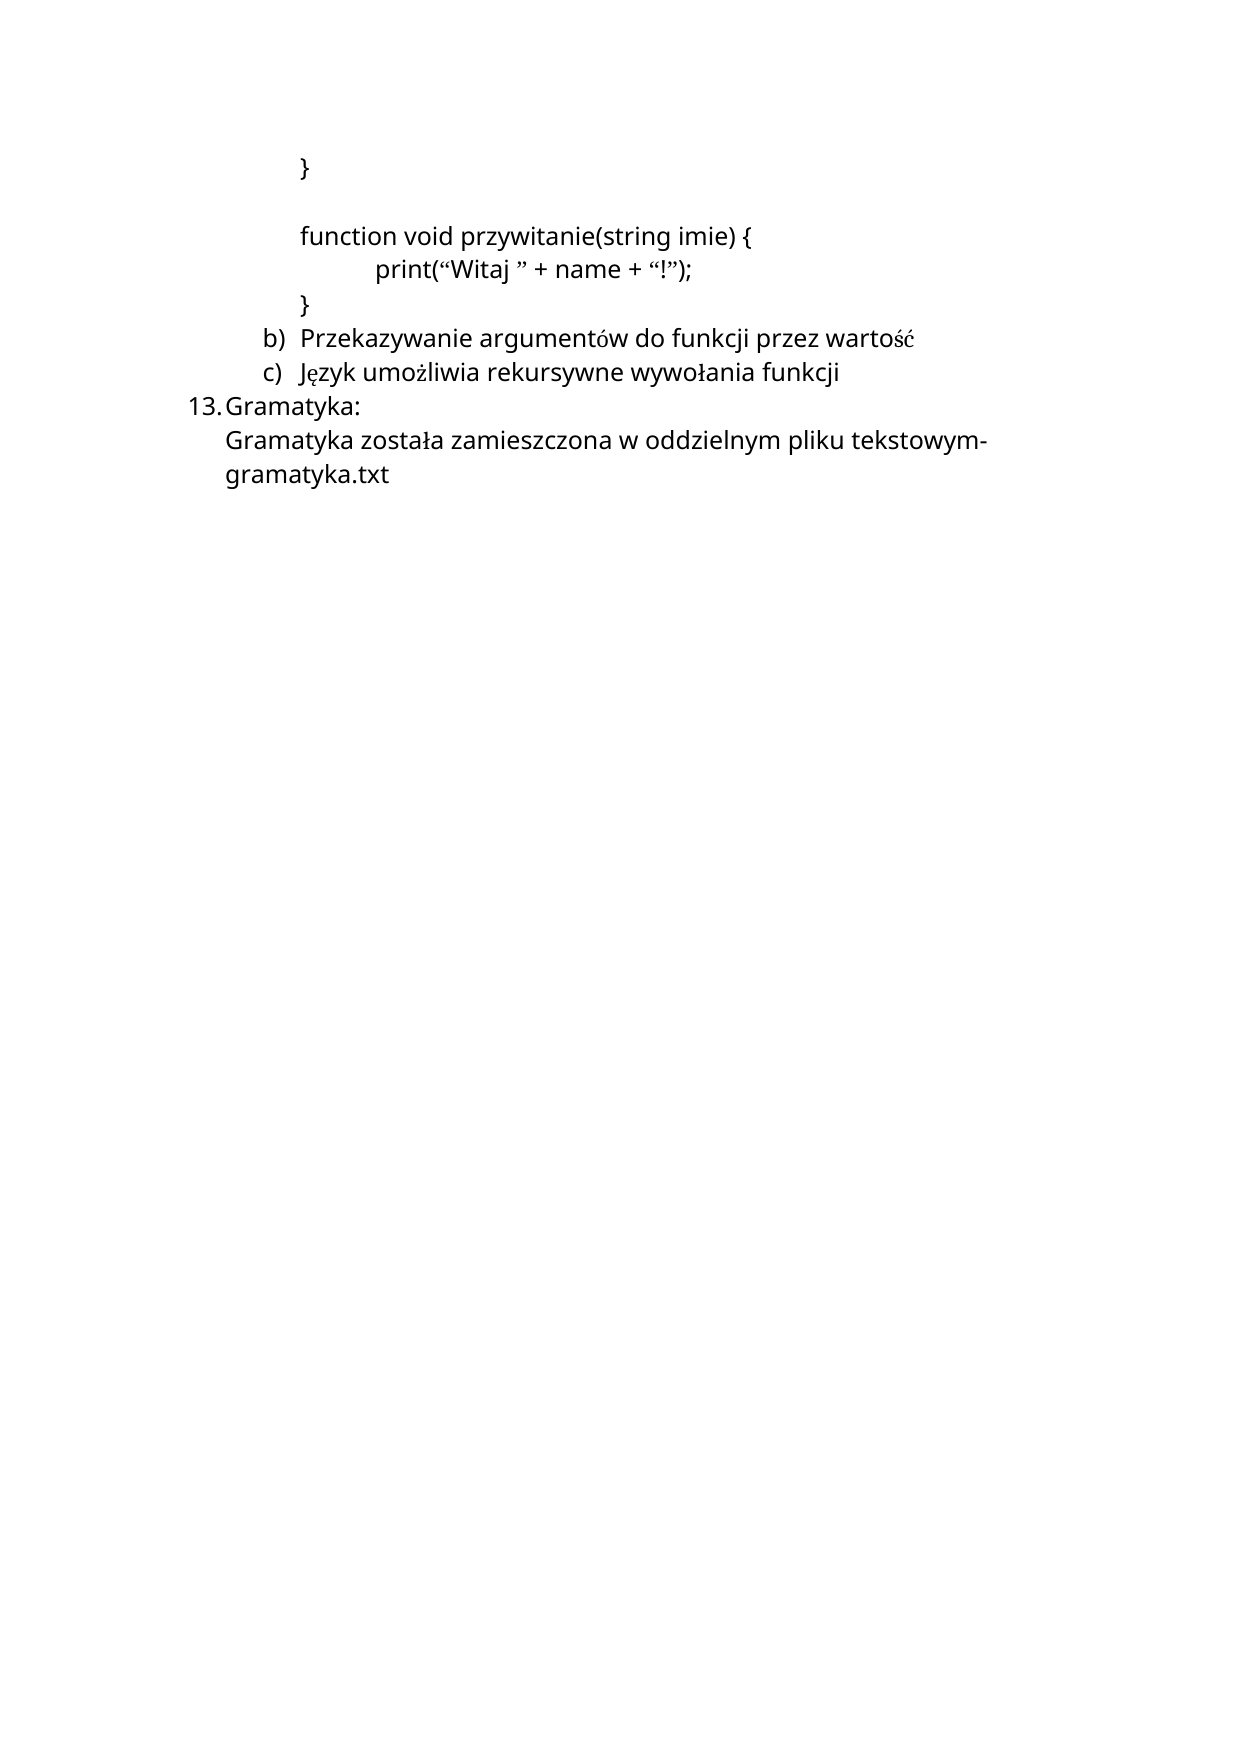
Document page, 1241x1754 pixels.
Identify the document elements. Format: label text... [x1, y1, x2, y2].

text } [225, 286, 1090, 320]
text print(“Witaj ” + name + “!”); [225, 252, 1090, 286]
list Przekazywanie argumentów do funkcji przez wartość [262, 320, 1090, 354]
list Język umożliwia rekursywne wywołania funkcji [262, 354, 1090, 388]
text Gramatyka została zamieszczona w oddzielnym pliku tekstowym- gramatyka.txt [225, 422, 1090, 491]
list Gramatyka: [187, 388, 1090, 422]
text } [225, 150, 1090, 184]
text function void przywitanie(string imie) { [225, 218, 1090, 252]
